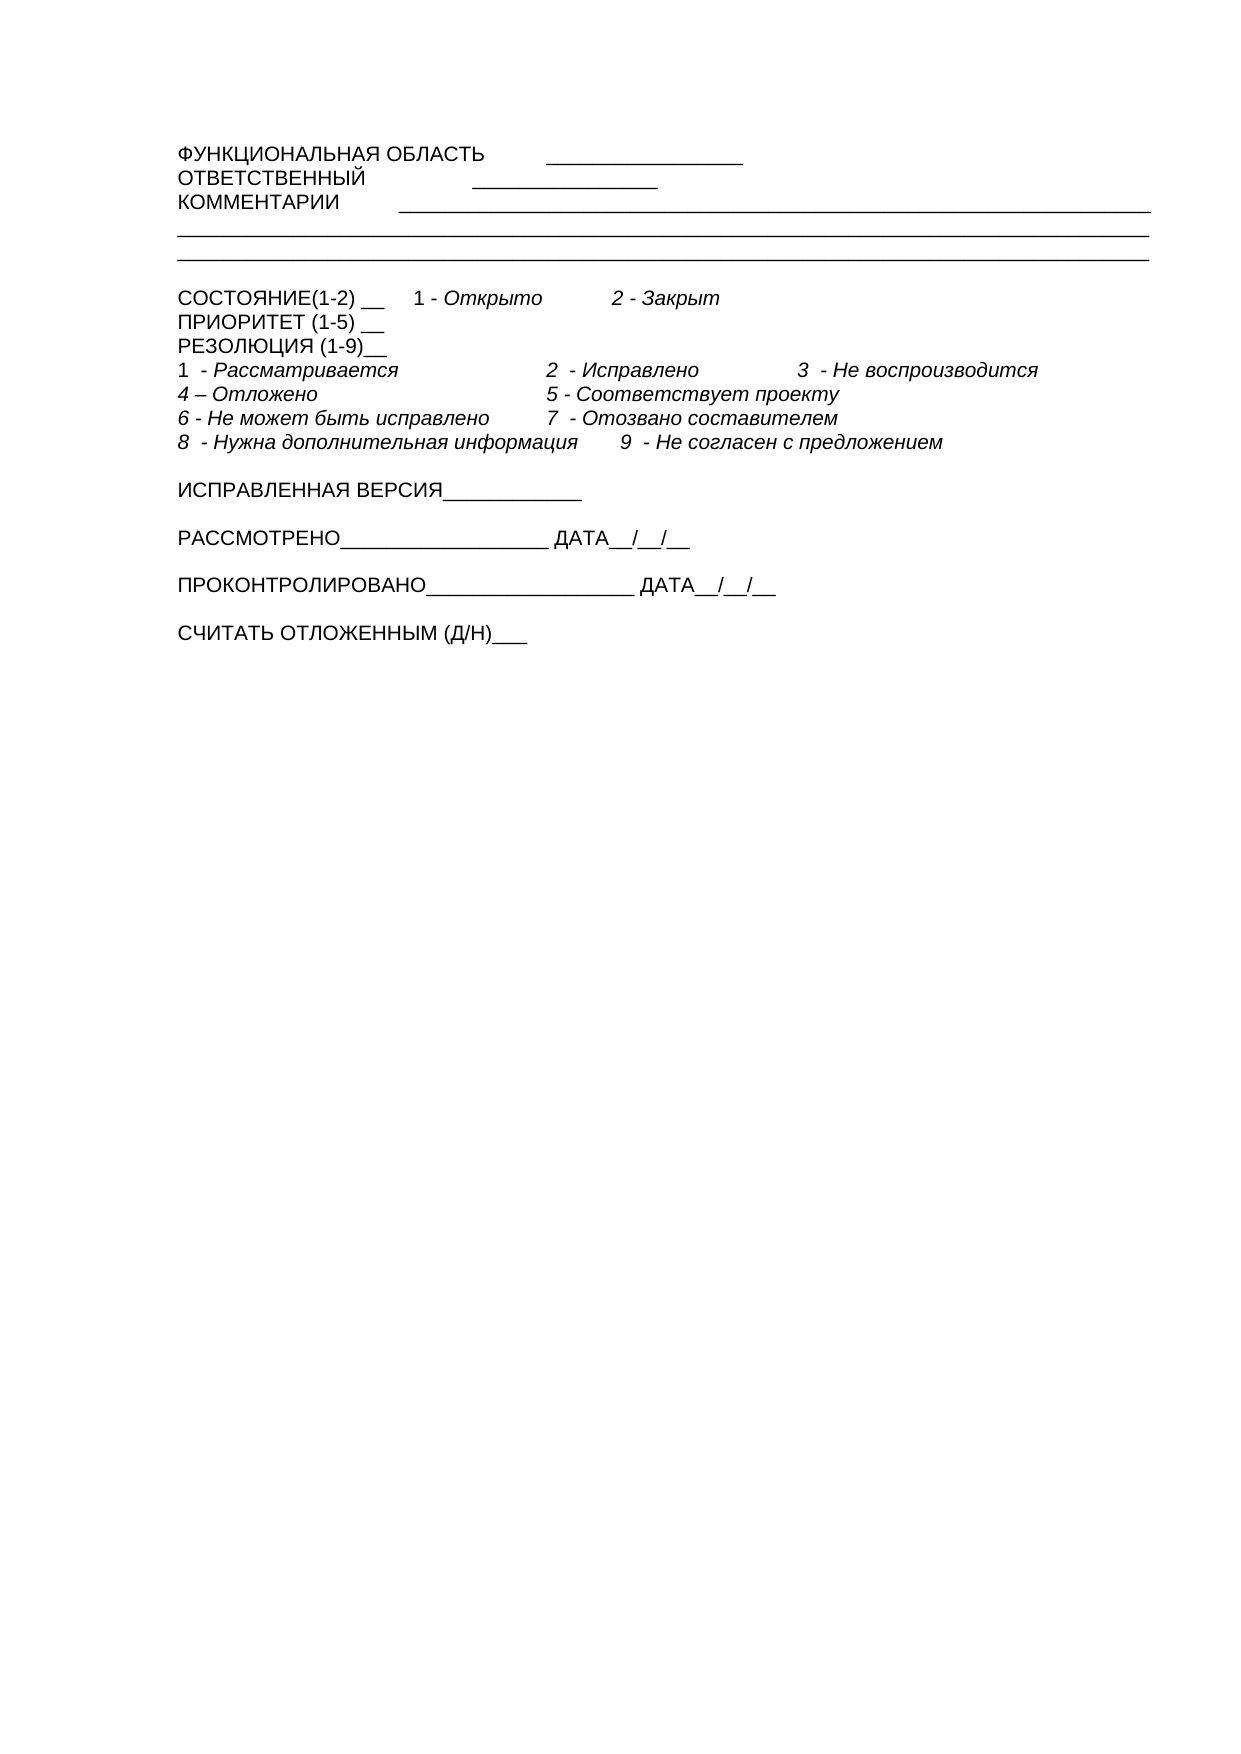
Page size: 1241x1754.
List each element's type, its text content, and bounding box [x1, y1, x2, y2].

text ПРОКОНТРОЛИРОВАНО__________________ ДАТА__/__/__ [177, 573, 1152, 597]
text ________________________________________________________________________________________________________________________________________________________________________ [177, 214, 1152, 262]
text ОТВЕТСТВЕННЫЙ ________________ [177, 166, 1152, 190]
text 4 – Отложено 5 - Соответствует проекту [177, 382, 1152, 406]
text СЧИТАТЬ ОТЛОЖЕННЫМ (Д/Н)___ [177, 621, 1152, 645]
text СОСТОЯНИЕ(1-2) __ 1 - Открыто 2 - Закрыт [177, 286, 1152, 310]
text 1 - Рассматривается 2 - Исправлено 3 - Не воспроизводится [177, 358, 1152, 382]
text ПРИОРИТЕТ (1-5) __ [177, 310, 1152, 334]
text ИСПРАВЛЕННАЯ ВЕРСИЯ____________ [177, 477, 1152, 501]
text КОММЕНТАРИИ _________________________________________________________________ [177, 190, 1152, 214]
text РЕЗОЛЮЦИЯ (1-9)__ [177, 334, 1152, 358]
text РАССМОТРЕНО__________________ ДАТА__/__/__ [177, 525, 1152, 549]
text 8 - Нужна дополнительная информация 9 - Не согласен с предложением [177, 429, 1152, 453]
text 6 - Не может быть исправлено 7 - Отозвано составителем [177, 406, 1152, 429]
text ФУНКЦИОНАЛЬНАЯ ОБЛАСТЬ _________________ [177, 142, 1152, 166]
